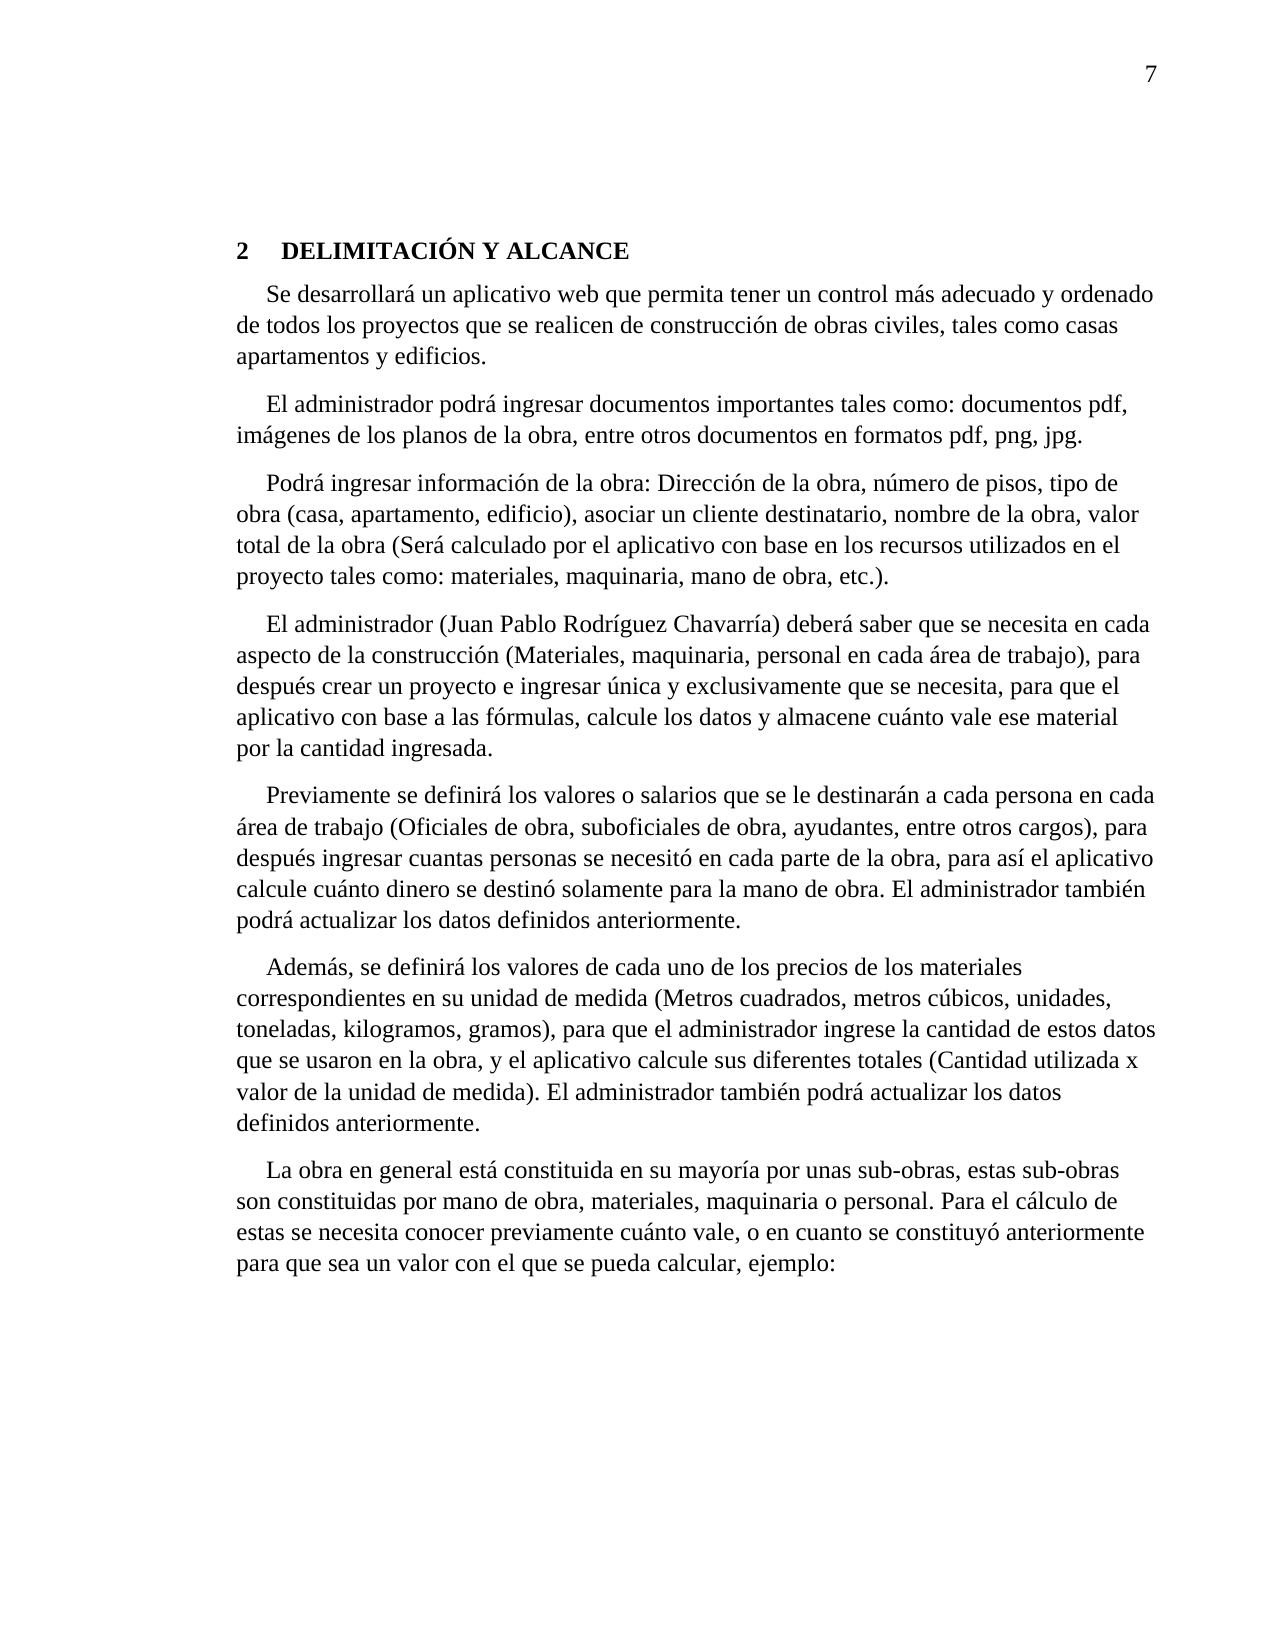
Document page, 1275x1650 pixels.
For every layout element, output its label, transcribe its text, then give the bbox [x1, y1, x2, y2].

subtitle DELIMITACIÓN Y ALCANCE [236, 236, 1157, 265]
text Podrá ingresar información de la obra: Dirección de la obra, número de pisos, tipo de obra (casa, apartamento, edificio), asociar un cliente destinatario, nombre de la obra, valor total de la obra (Será calculado por el aplicativo con base en los recursos utilizados en el proyecto tales como: materiales, maquinaria, mano de obra, etc.). [236, 468, 1157, 590]
text Además, se definirá los valores de cada uno de los precios de los materiales correspondientes en su unidad de medida (Metros cuadrados, metros cúbicos, unidades, toneladas, kilogramos, gramos), para que el administrador ingrese la cantidad de estos datos que se usaron en la obra, y el aplicativo calcule sus diferentes totales (Cantidad utilizada x valor de la unidad de medida). El administrador también podrá actualizar los datos definidos anteriormente. [236, 952, 1157, 1136]
text Se desarrollará un aplicativo web que permita tener un control más adecuado y ordenado de todos los proyectos que se realicen de construcción de obras civiles, tales como casas apartamentos y edificios. [236, 279, 1157, 370]
text El administrador podrá ingresar documentos importantes tales como: documentos pdf, imágenes de los planos de la obra, entre otros documentos en formatos pdf, png, jpg. [236, 389, 1157, 449]
text El administrador (Juan Pablo Rodríguez Chavarría) deberá saber que se necesita en cada aspecto de la construcción (Materiales, maquinaria, personal en cada área de trabajo), para después crear un proyecto e ingresar única y exclusivamente que se necesita, para que el aplicativo con base a las fórmulas, calcule los datos y almacene cuánto vale ese material por la cantidad ingresada. [236, 609, 1157, 762]
text La obra en general está constituida en su mayoría por unas sub-obras, estas sub-obras son constituidas por mano de obra, materiales, maquinaria o personal. Para el cálculo de estas se necesita conocer previamente cuánto vale, o en cuanto se constituyó anteriormente para que sea un valor con el que se pueda calcular, ejemplo: [236, 1155, 1157, 1277]
text Previamente se definirá los valores o salarios que se le destinarán a cada persona en cada área de trabajo (Oficiales de obra, suboficiales de obra, ayudantes, entre otros cargos), para después ingresar cuantas personas se necesitó en cada parte de la obra, para así el aplicativo calcule cuánto dinero se destinó solamente para la mano de obra. El administrador también podrá actualizar los datos definidos anteriormente. [236, 781, 1157, 933]
